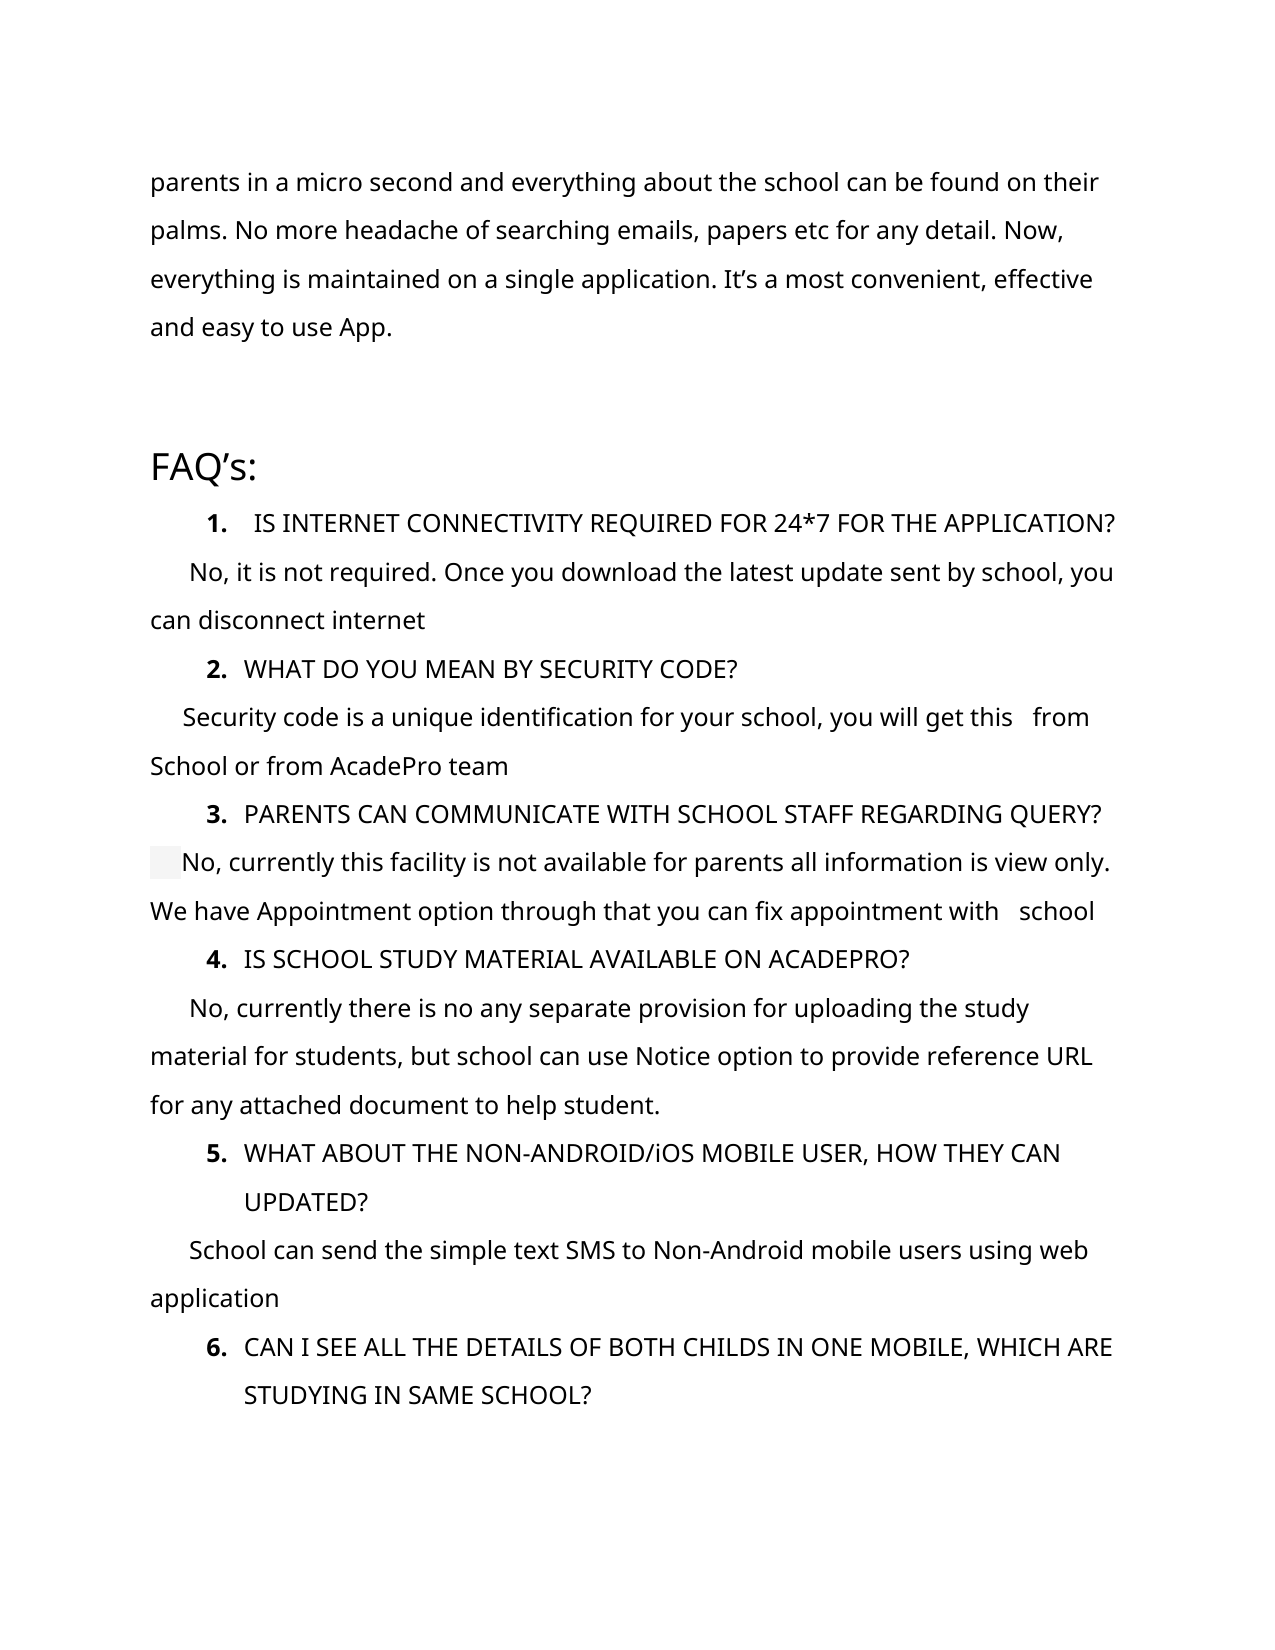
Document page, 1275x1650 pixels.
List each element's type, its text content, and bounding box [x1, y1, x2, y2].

list IS SCHOOL STUDY MATERIAL AVAILABLE ON ACADEPRO? [206, 928, 1125, 976]
text No, it is not required. Once you download the latest update sent by school, you can disconnect internet [150, 540, 1125, 637]
text No, currently there is no any separate provision for uploading the study material for students, but school can use Notice option to provide reference URL for any attached document to help student. [150, 976, 1125, 1121]
list PARENTS CAN COMMUNICATE WITH SCHOOL STAFF REGARDING QUERY? [206, 782, 1125, 831]
text Security code is a unique identification for your school, you will get this from School or from AcadePro team [150, 685, 1125, 782]
list WHAT DO YOU MEAN BY SECURITY CODE? [206, 637, 1125, 685]
list CAN I SEE ALL THE DETAILS OF BOTH CHILDS IN ONE MOBILE, WHICH ARE STUDYING IN SAME SCHOOL? [206, 1315, 1125, 1412]
text No, currently this facility is not available for parents all information is view only. We have Appointment option through that you can fix appointment with school [150, 831, 1125, 928]
list WHAT ABOUT THE NON-ANDROID/iOS MOBILE USER, HOW THEY CAN UPDATED? [206, 1121, 1125, 1218]
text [150, 150, 1125, 344]
text FAQ’s: [150, 441, 1125, 492]
list IS INTERNET CONNECTIVITY REQUIRED FOR 24*7 FOR THE APPLICATION? [206, 492, 1125, 540]
text School can send the simple text SMS to Non-Android mobile users using web application [150, 1218, 1125, 1315]
